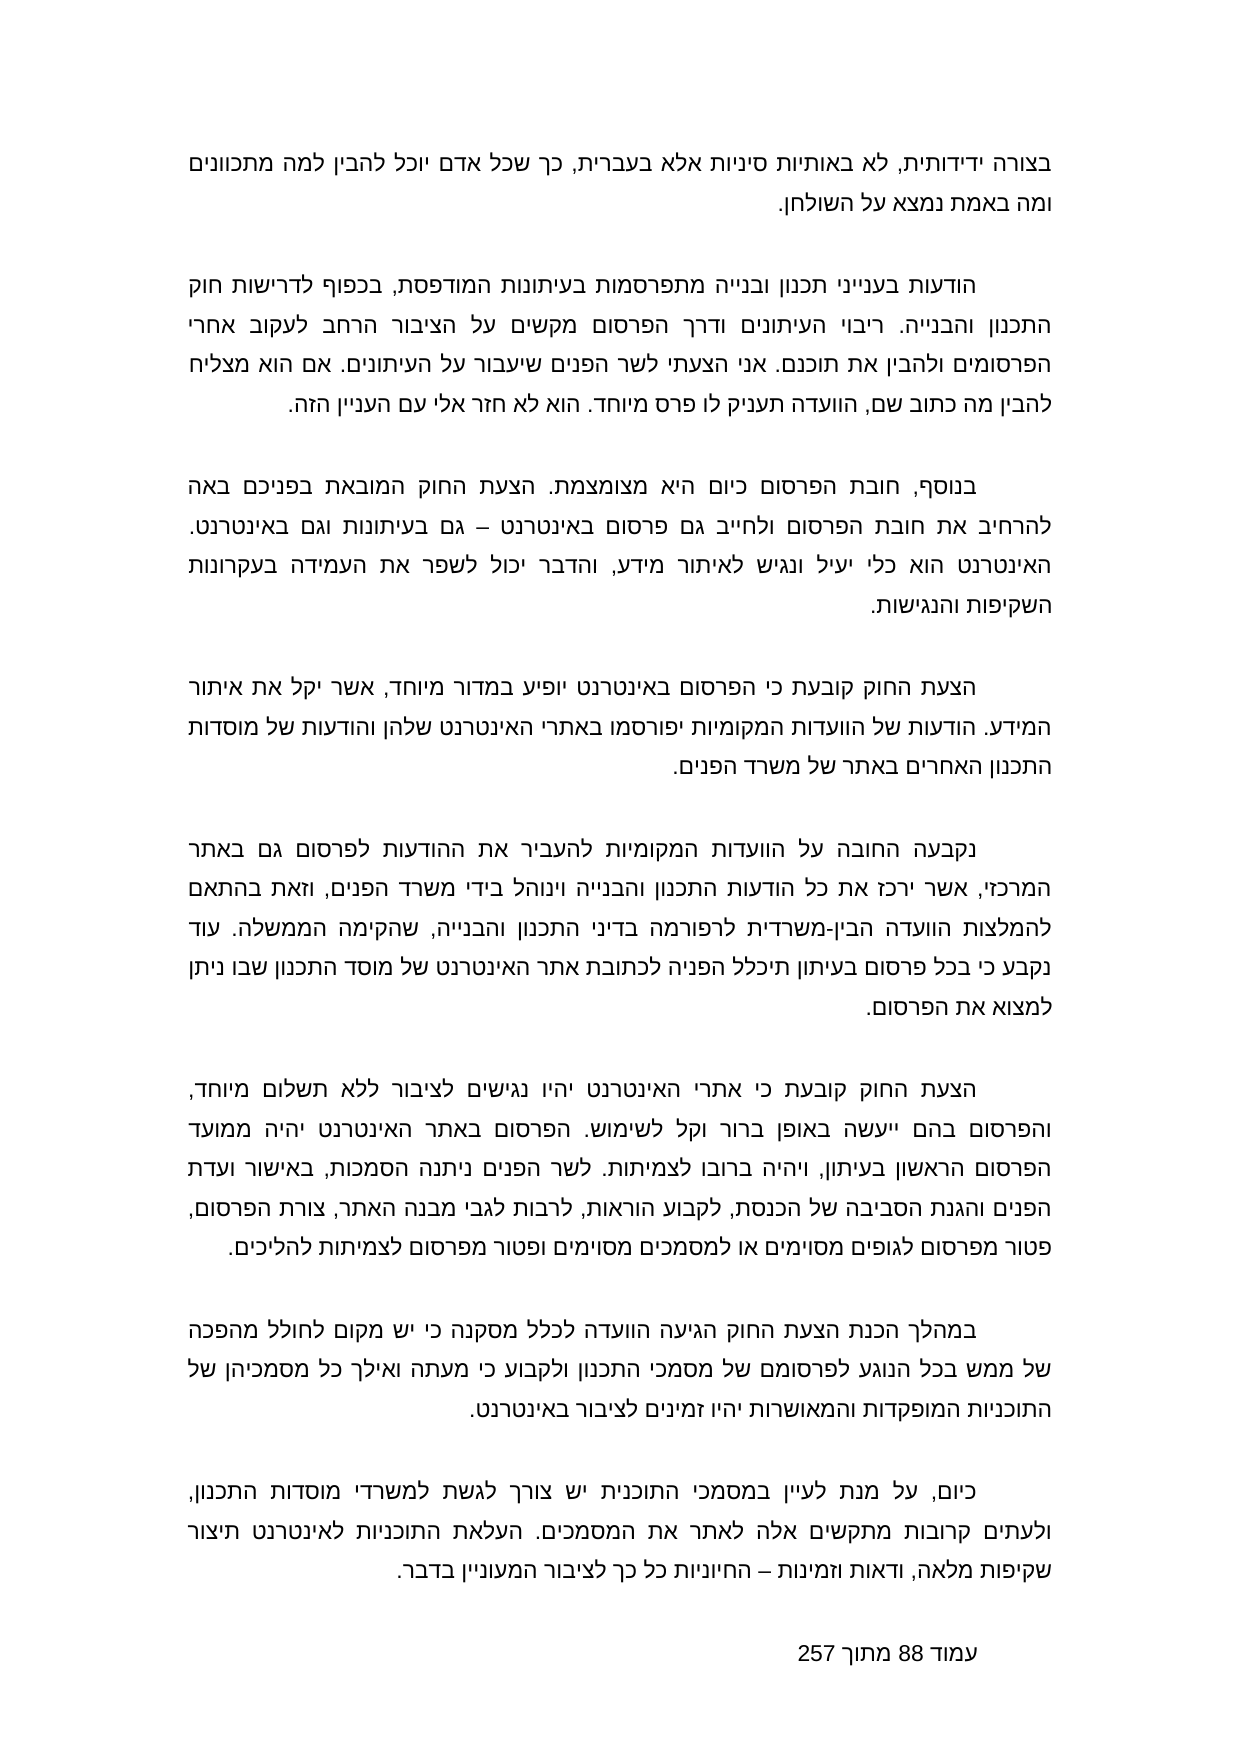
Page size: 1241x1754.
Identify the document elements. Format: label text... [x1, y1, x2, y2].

text במהלך הכנת הצעת החוק הגיעה הוועדה לכלל מסקנה כי יש מקום לחולל מהפכה של ממש בכל הנוגע לפרסומם של מסמכי התכנון ולקבוע כי מעתה ואילך כל מסמכיהן של התוכניות המופקדות והמאושרות יהיו זמינים לציבור באינטרנט. [187, 1317, 1053, 1422]
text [187, 150, 1053, 216]
text נקבעה החובה על הוועדות המקומיות להעביר את ההודעות לפרסום גם באתר המרכזי, אשר ירכז את כל הודעות התכנון והבנייה וינוהל בידי משרד הפנים, וזאת בהתאם להמלצות הוועדה הבין-משרדית לרפורמה בדיני התכנון והבנייה, שהקימה הממשלה. עוד נקבע כי בכל פרסום בעיתון תיכלל הפניה לכתובת אתר האינטרנט של מוסד התכנון שבו ניתן למצוא את הפרסום. [187, 836, 1053, 1020]
text הצעת החוק קובעת כי הפרסום באינטרנט יופיע במדור מיוחד, אשר יקל את איתור המידע. הודעות של הוועדות המקומיות יפורסמו באתרי האינטרנט שלהן והודעות של מוסדות התכנון האחרים באתר של משרד הפנים. [187, 674, 1053, 779]
text הודעות בענייני תכנון ובנייה מתפרסמות בעיתונות המודפסת, בכפוף לדרישות חוק התכנון והבנייה. ריבוי העיתונים ודרך הפרסום מקשים על הציבור הרחב לעקוב אחרי הפרסומים ולהבין את תוכנם. אני הצעתי לשר הפנים שיעבור על העיתונים. אם הוא מצליח להבין מה כתוב שם, הוועדה תעניק לו פרס מיוחד. הוא לא חזר אלי עם העניין הזה. [187, 272, 1053, 417]
text הצעת החוק קובעת כי אתרי האינטרנט יהיו נגישים לציבור ללא תשלום מיוחד, והפרסום בהם ייעשה באופן ברור וקל לשימוש. הפרסום באתר האינטרנט יהיה ממועד הפרסום הראשון בעיתון, ויהיה ברובו לצמיתות. לשר הפנים ניתנה הסמכות, באישור ועדת הפנים והגנת הסביבה של הכנסת, לקבוע הוראות, לרבות לגבי מבנה האתר, צורת הפרסום, פטור מפרסום לגופים מסוימים או למסמכים מסוימים ופטור מפרסום לצמיתות להליכים. [187, 1076, 1053, 1261]
text בנוסף, חובת הפרסום כיום היא מצומצמת. הצעת החוק המובאת בפניכם באה להרחיב את חובת הפרסום ולחייב גם פרסום באינטרנט – גם בעיתונות וגם באינטרנט. האינטרנט הוא כלי יעיל ונגיש לאיתור מידע, והדבר יכול לשפר את העמידה בעקרונות השקיפות והנגישות. [187, 473, 1053, 618]
text כיום, על מנת לעיין במסמכי התוכנית יש צורך לגשת למשרדי מוסדות התכנון, ולעתים קרובות מתקשים אלה לאתר את המסמכים. העלאת התוכניות לאינטרנט תיצור שקיפות מלאה, ודאות וזמינות – החיוניות כל כך לציבור המעוניין בדבר. [187, 1478, 1053, 1584]
